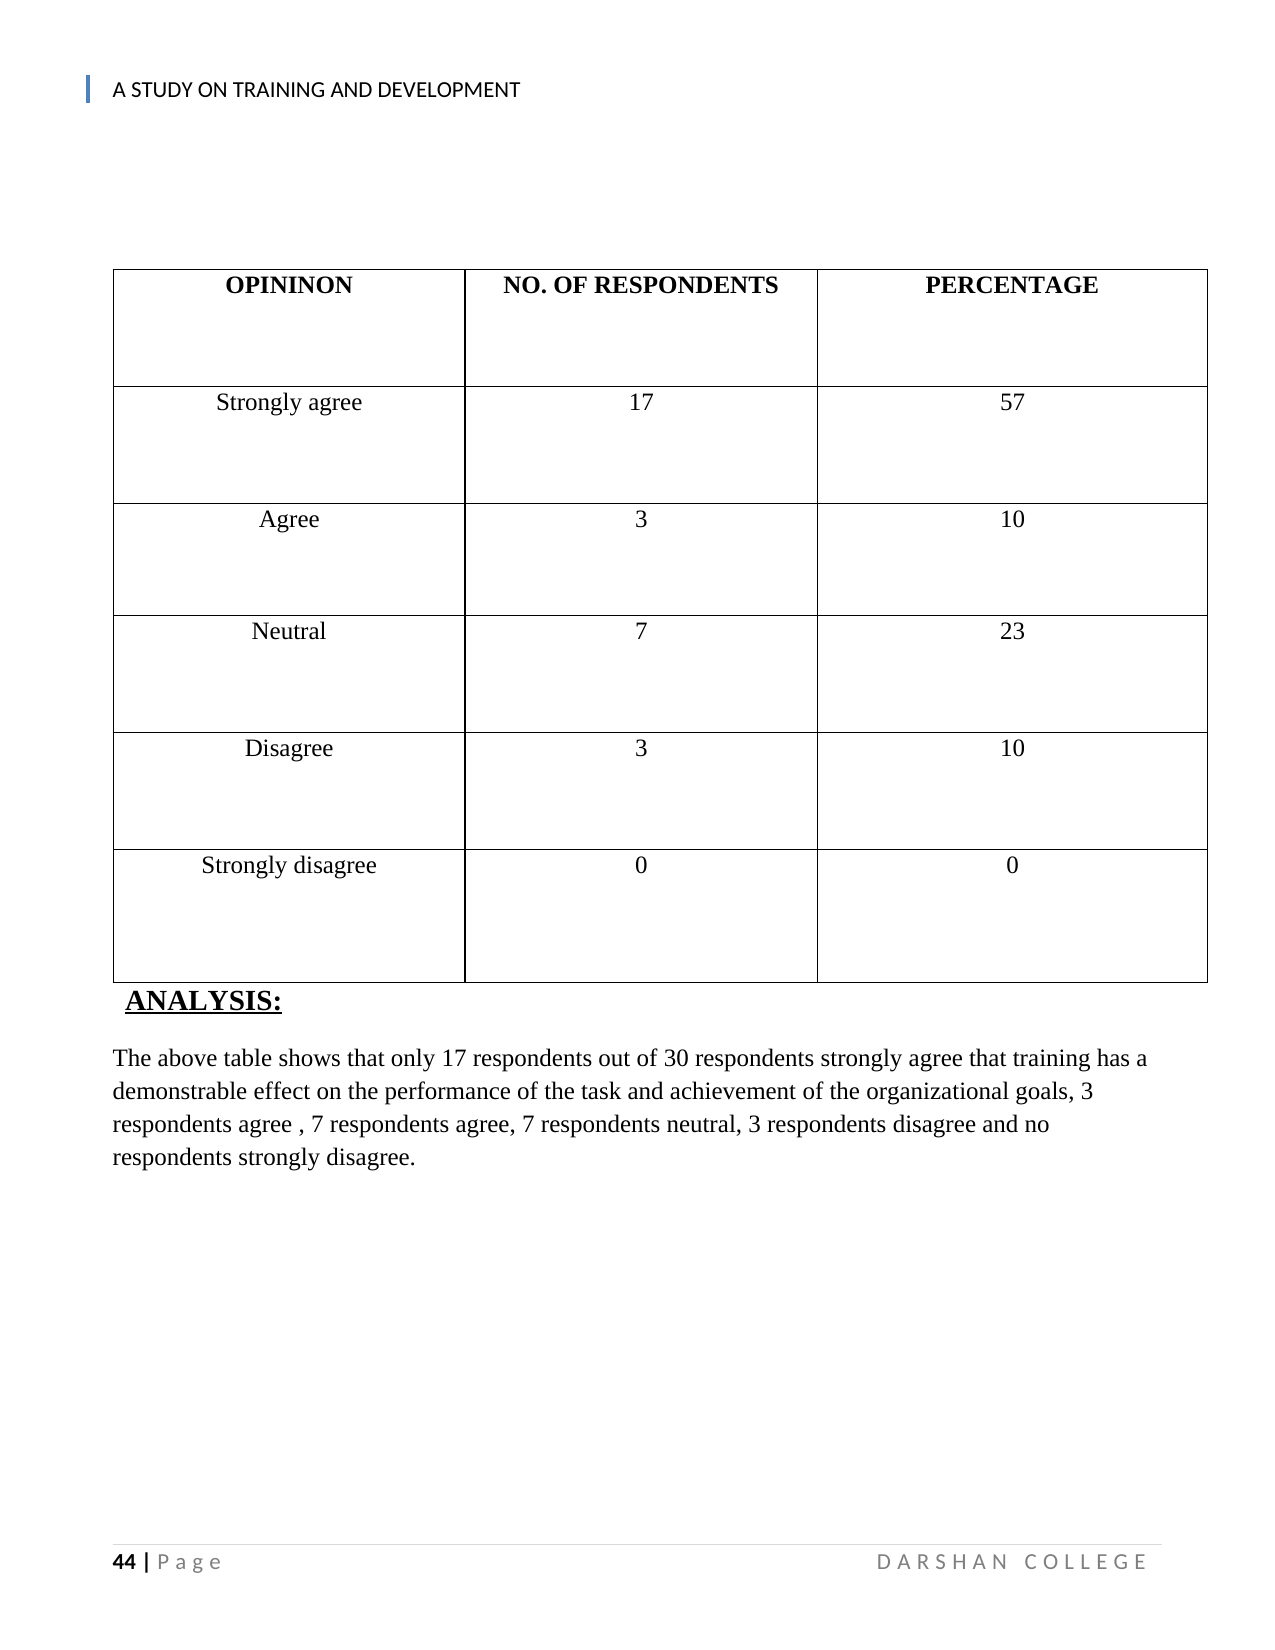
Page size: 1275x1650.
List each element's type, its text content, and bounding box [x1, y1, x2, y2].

table_cell 23 [818, 616, 1207, 732]
table_cell Disagree [114, 733, 464, 849]
table_header OPININON [114, 270, 464, 386]
text The above table shows that only 17 respondents out of 30 respondents strongly agree that training has a demonstrable effect on the performance of the task and achievement of the organizational goals, 3 respondents agree , 7 respondents agree, 7 respondents neutral, 3 respondents disagree and no respondents strongly disagree. [112, 1043, 1162, 1171]
table_cell 17 [466, 387, 817, 503]
table_header PERCENTAGE [818, 270, 1207, 386]
table_cell 10 [818, 504, 1207, 615]
table_cell 0 [818, 850, 1207, 982]
table_cell 10 [818, 733, 1207, 849]
text ANALYSIS: [112, 983, 1162, 1017]
table_cell Neutral [114, 616, 464, 732]
table_cell Strongly disagree [114, 850, 464, 982]
table_cell 7 [466, 616, 817, 732]
table_cell 57 [818, 387, 1207, 503]
table_cell 3 [466, 733, 817, 849]
table_cell 0 [466, 850, 817, 982]
table_cell 3 [466, 504, 817, 615]
table_cell Strongly agree [114, 387, 464, 503]
table_cell Agree [114, 504, 464, 615]
table_header NO. OF RESPONDENTS [466, 270, 817, 386]
